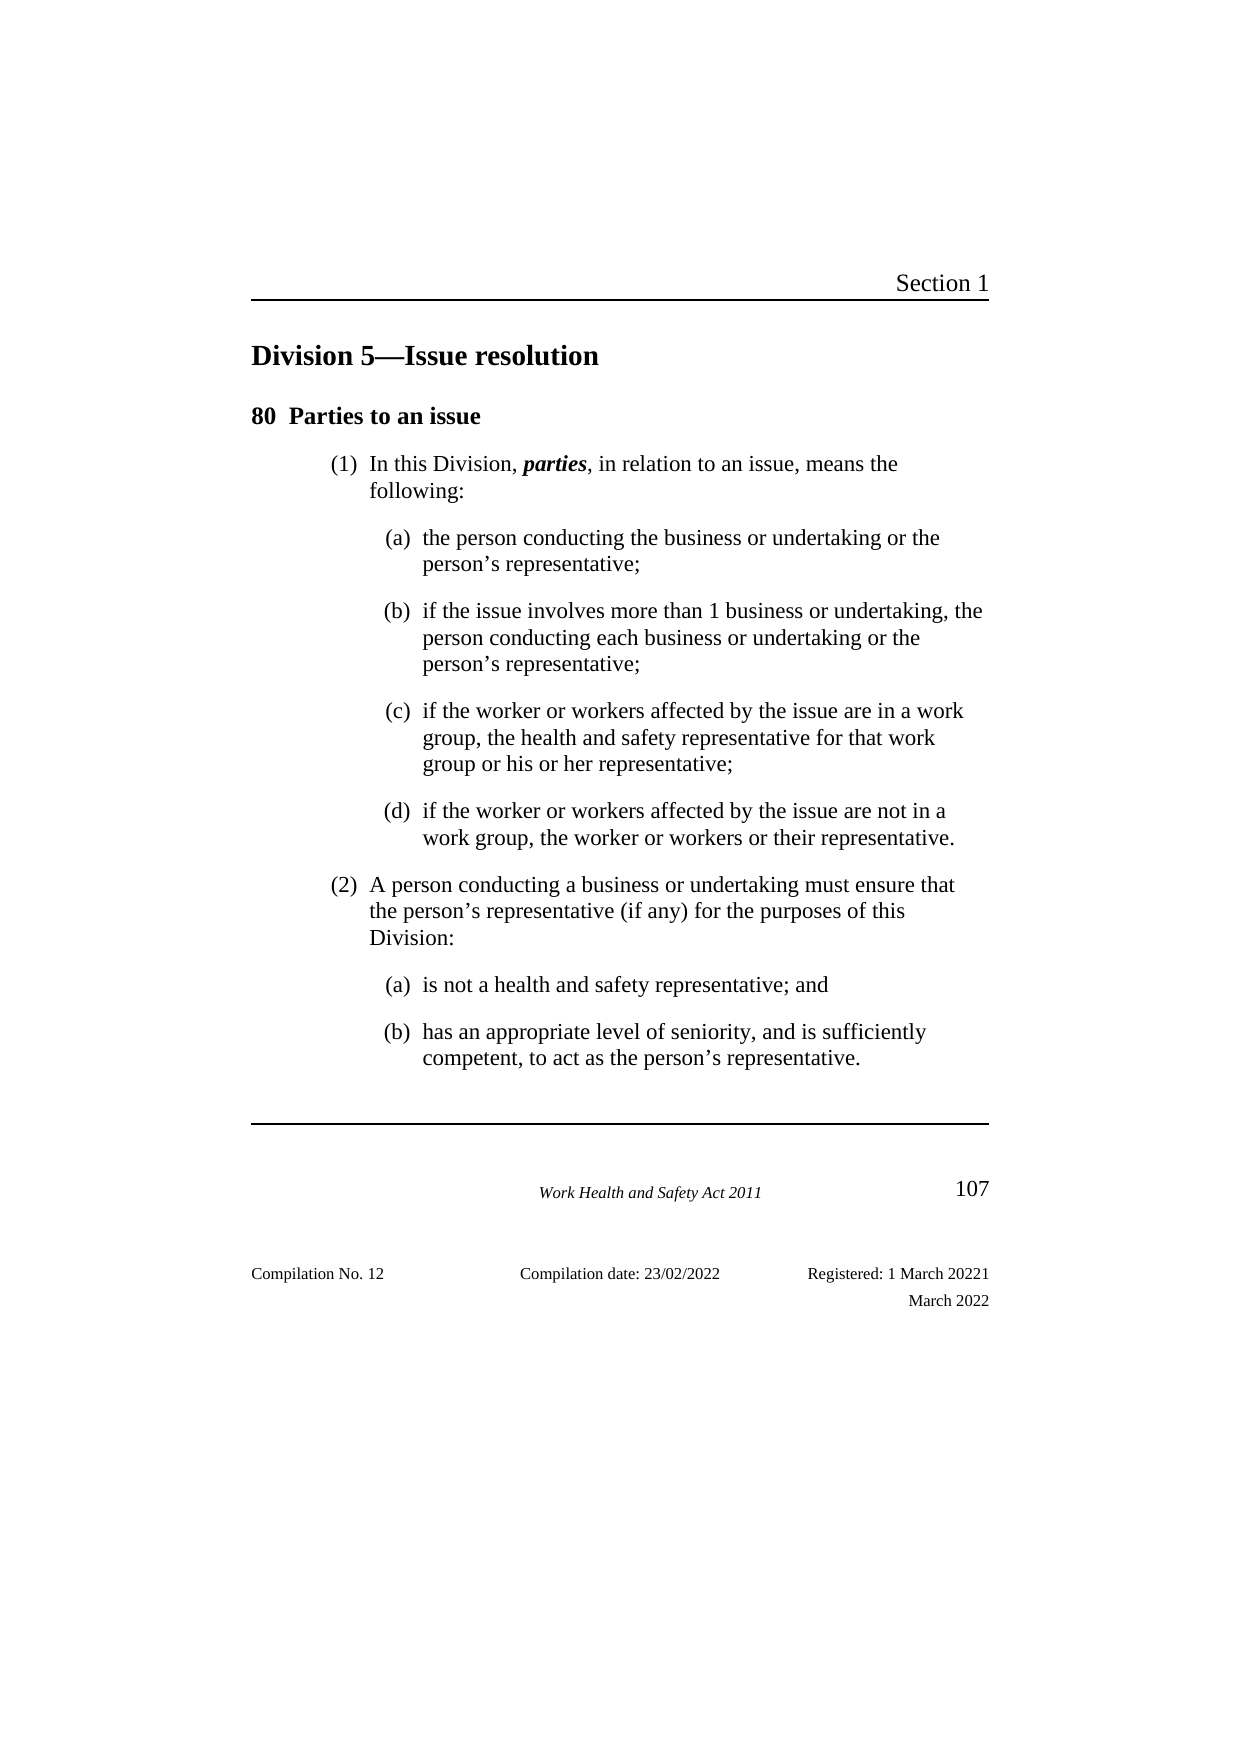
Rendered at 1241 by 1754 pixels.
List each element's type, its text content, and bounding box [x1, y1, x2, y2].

text (b) has an appropriate level of seniority, and is sufficiently competent, to act as the person’s representative. [251, 1018, 989, 1071]
text (a) is not a health and safety representative; and [251, 971, 989, 997]
text (1) In this Division, parties, in relation to an issue, means the following: [251, 451, 989, 503]
text 80 Parties to an issue [251, 401, 989, 430]
text (c) if the worker or workers affected by the issue are in a work group, the health and safety representative for that work group or his or her representative; [251, 697, 989, 777]
text Division 5—Issue resolution [251, 338, 989, 372]
text (d) if the worker or workers affected by the issue are not in a work group, the worker or workers or their representative. [251, 797, 989, 850]
text (2) A person conducting a business or undertaking must ensure that the person’s representative (if any) for the purposes of this Division: [251, 871, 989, 950]
text (b) if the issue involves more than 1 business or undertaking, the person conducting each business or undertaking or the person’s representative; [251, 598, 989, 677]
text (a) the person conducting the business or undertaking or the person’s representative; [251, 524, 989, 577]
